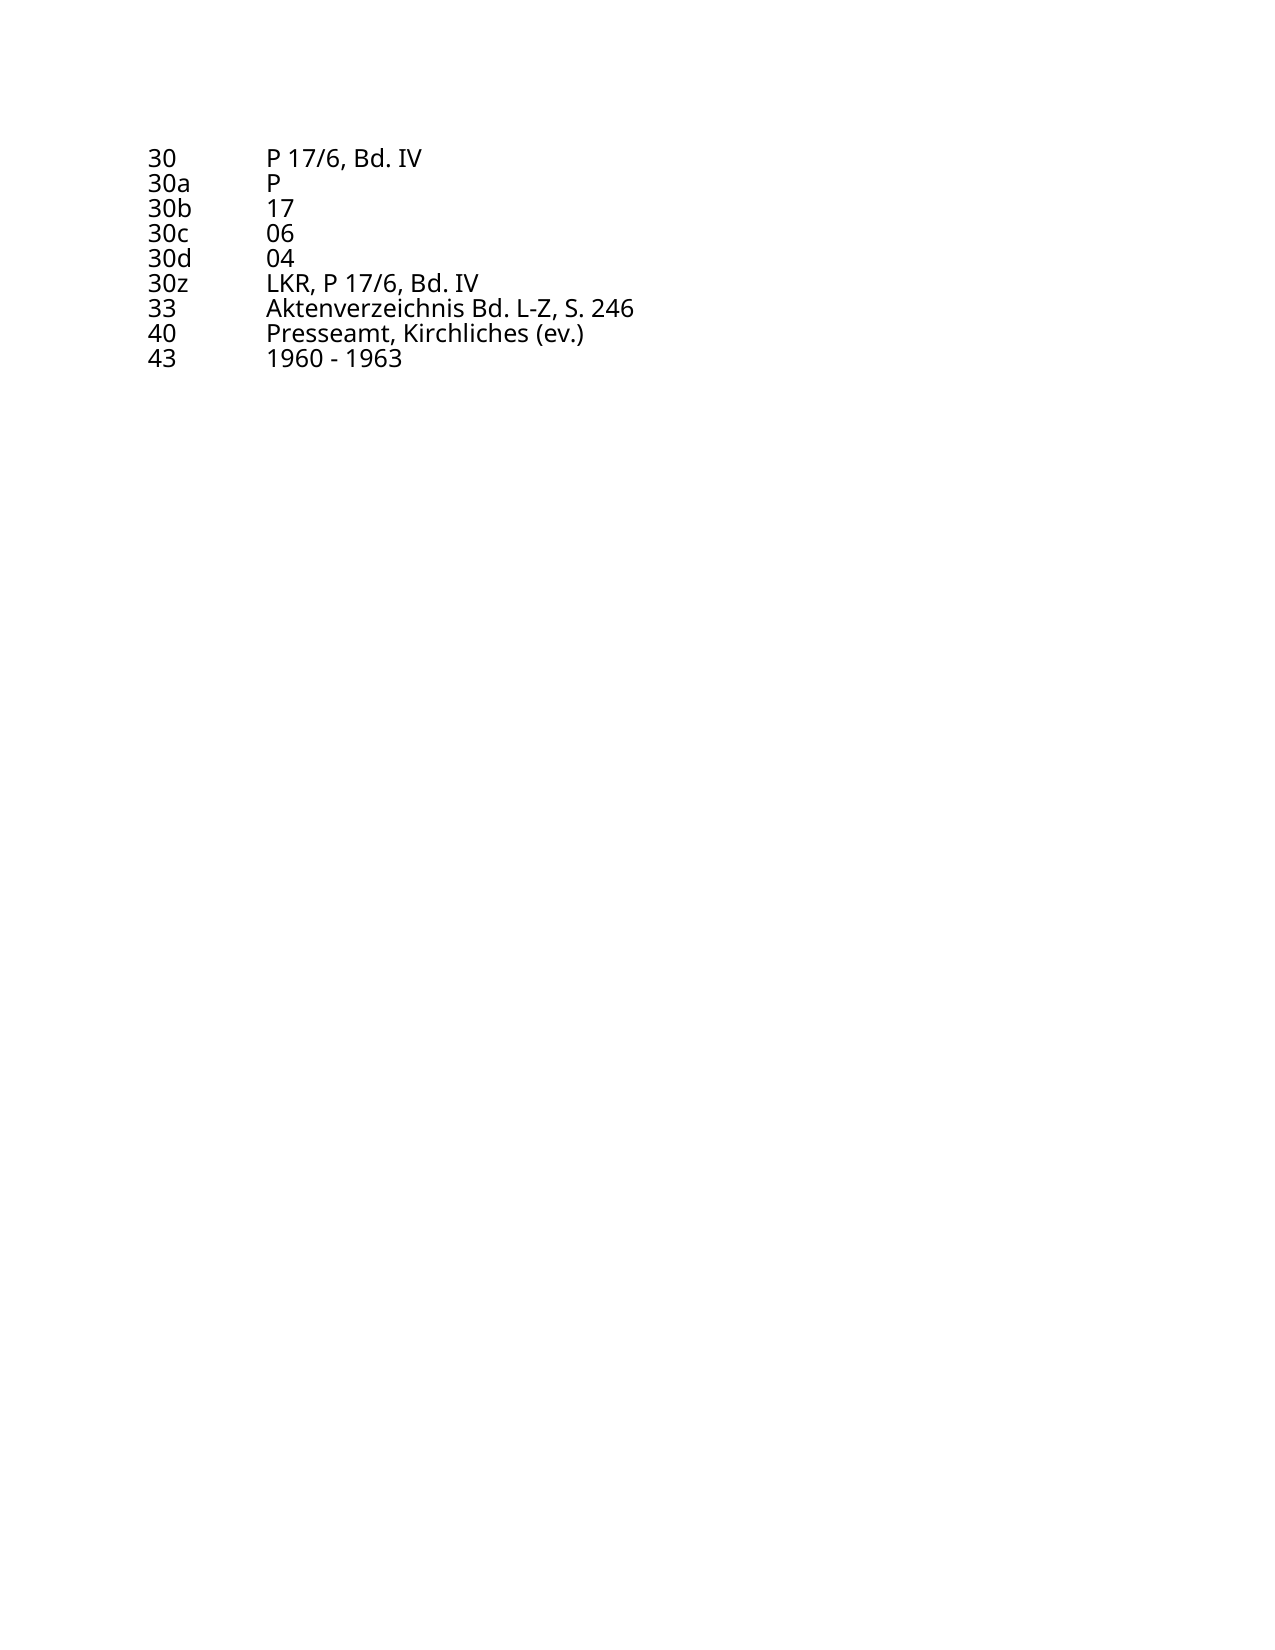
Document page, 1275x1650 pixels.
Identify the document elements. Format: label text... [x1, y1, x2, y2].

text 30 P 17/6, Bd. IV [148, 148, 1127, 173]
text 30d 04 [148, 248, 1127, 273]
text 30z LKR, P 17/6, Bd. IV [148, 273, 1127, 298]
text 33 Aktenverzeichnis Bd. L-Z, S. 246 [148, 298, 1127, 323]
text 30b 17 [148, 198, 1127, 223]
text 30c 06 [148, 223, 1127, 248]
text 30a P [148, 173, 1127, 198]
text 40 s[Presseamt, Kirchliches]s (ev.) [148, 323, 1127, 348]
text 43 1960 - 1963 [148, 348, 1127, 373]
